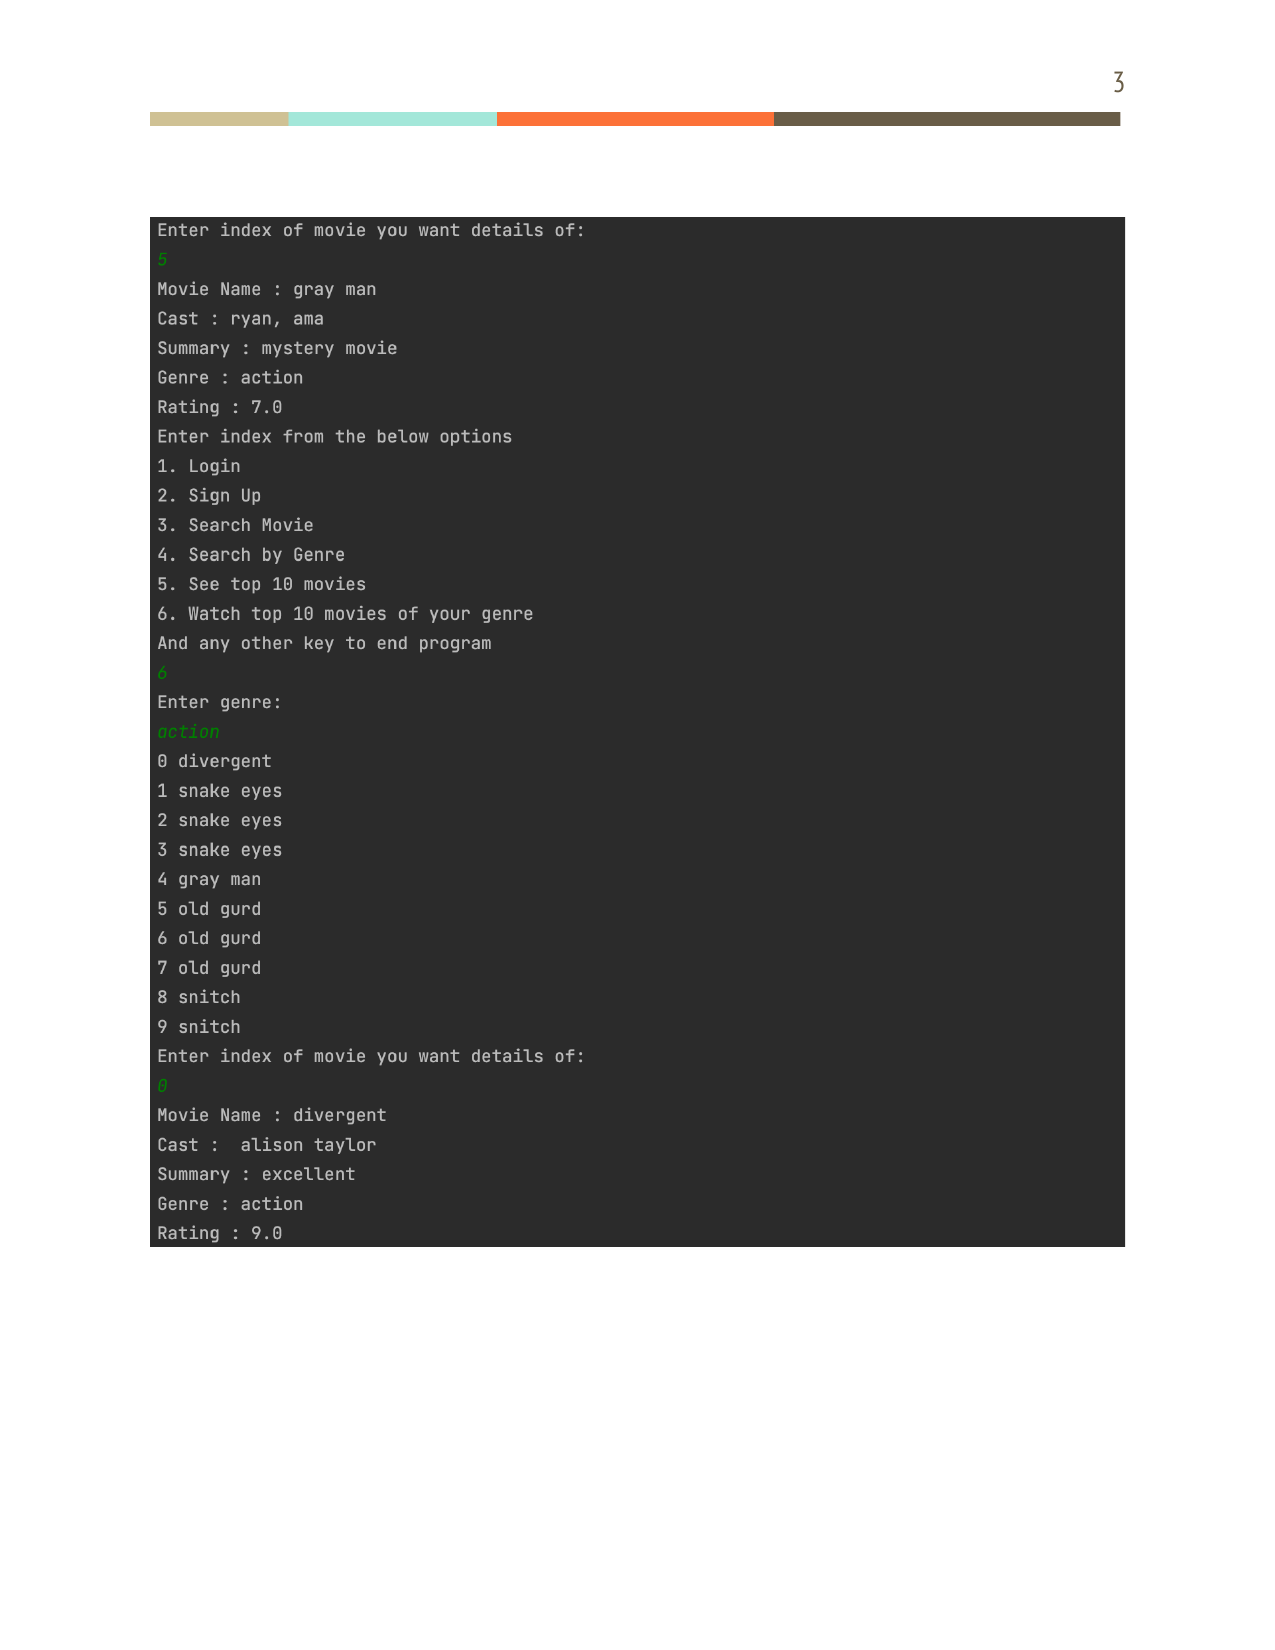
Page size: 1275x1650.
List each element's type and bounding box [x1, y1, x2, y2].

picture [150, 217, 1125, 1247]
picture [150, 112, 1121, 126]
